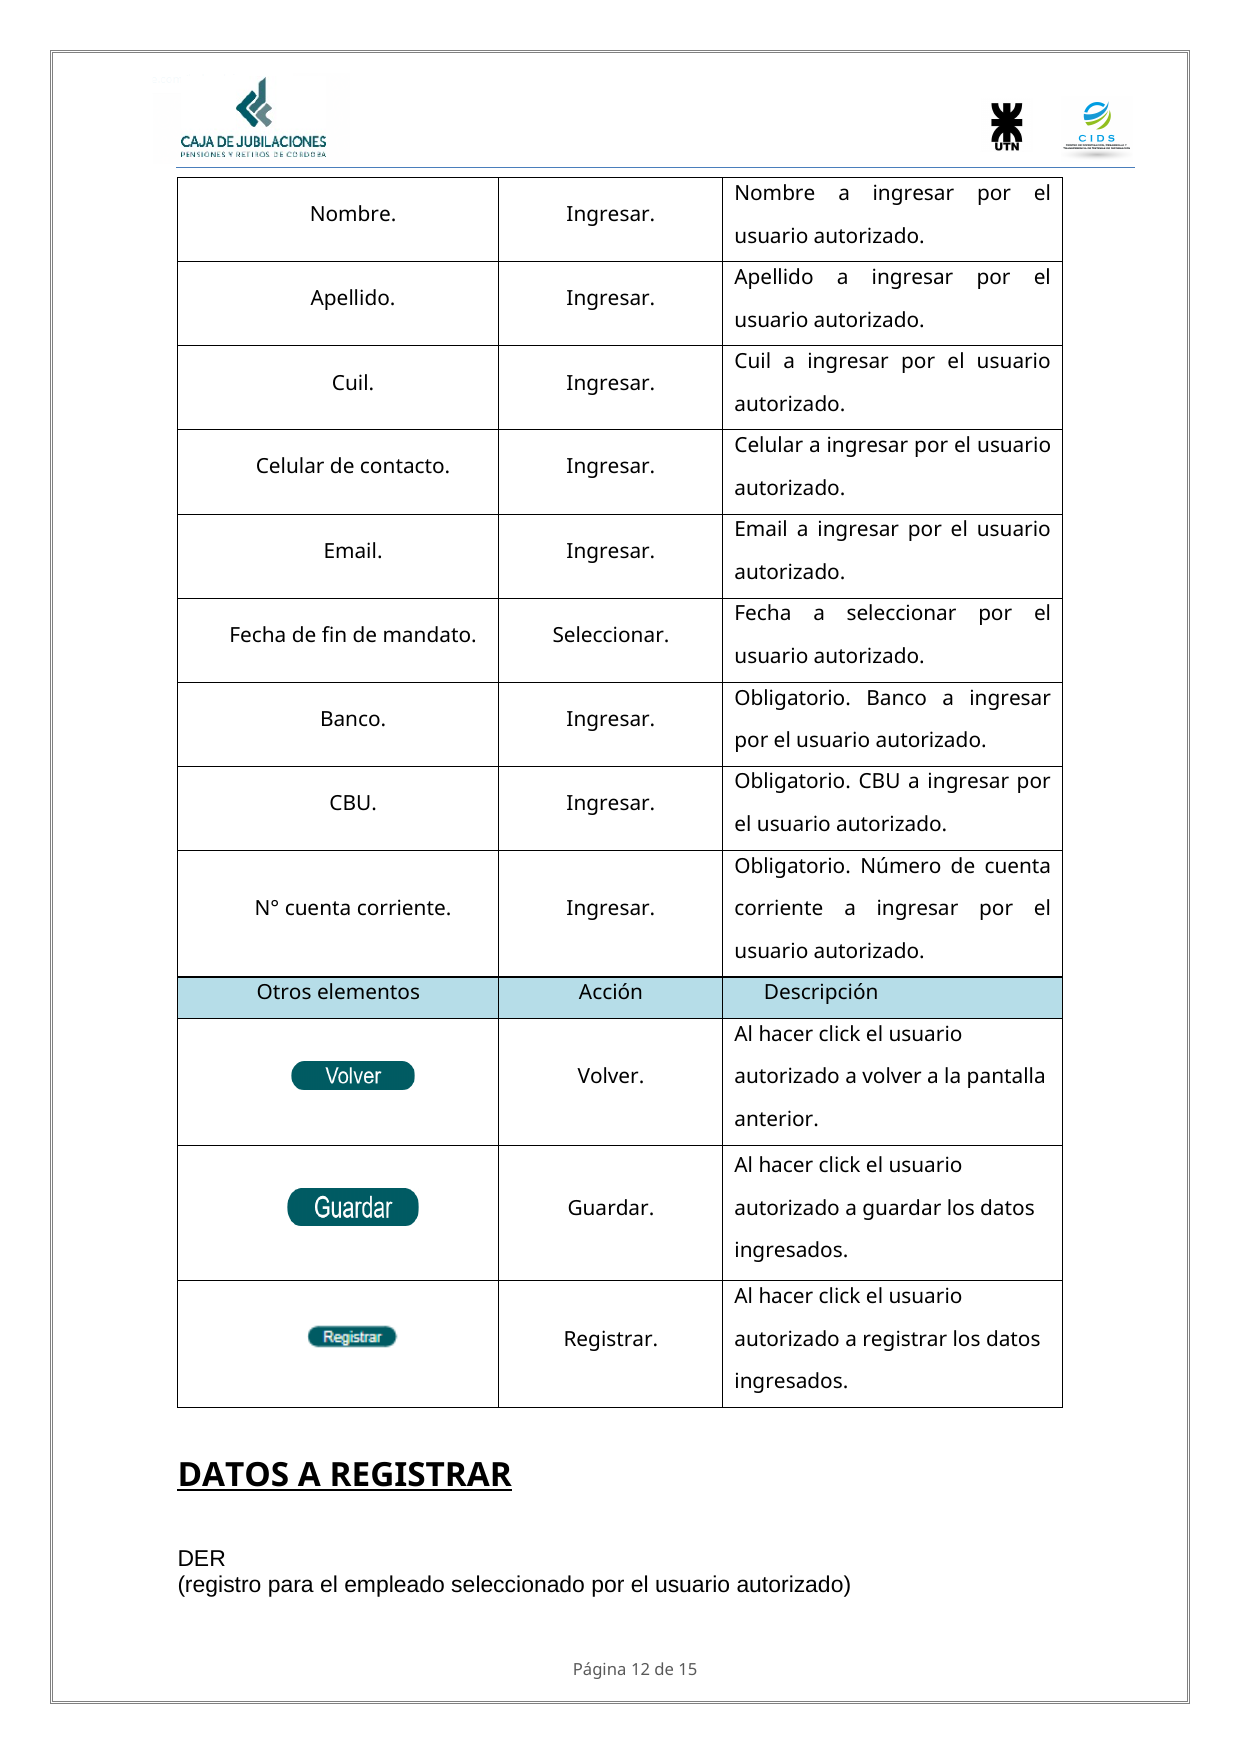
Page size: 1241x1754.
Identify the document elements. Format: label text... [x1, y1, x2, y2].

table_cell Obligatorio. Banco a ingresar por el usuario autorizado. [723, 683, 1062, 766]
table_cell [178, 1019, 498, 1144]
picture [1061, 96, 1133, 162]
table_cell Al hacer click el usuario autorizado a registrar los datos ingresados. [723, 1281, 1062, 1407]
table_cell Ingresar. [499, 430, 722, 513]
table_cell Email. [178, 515, 498, 597]
table_cell Celular de contacto. [178, 430, 498, 513]
picture [287, 1188, 419, 1226]
table_cell Fecha a seleccionar por el usuario autorizado. [723, 599, 1062, 682]
table_cell Obligatorio. Número de cuenta corriente a ingresar por el usuario autorizado. [723, 851, 1062, 976]
picture [291, 1061, 415, 1090]
table_cell Banco. [178, 683, 498, 766]
table_cell Ingresar. [499, 683, 722, 766]
table_cell Ingresar. [499, 346, 722, 429]
table_cell Cuil a ingresar por el usuario autorizado. [723, 346, 1062, 429]
table_cell Seleccionar. [499, 599, 722, 682]
text (registro para el empleado seleccionado por el usuario autorizado) [177, 1571, 1063, 1597]
table_cell Celular a ingresar por el usuario autorizado. [723, 430, 1062, 513]
picture [980, 98, 1033, 152]
table_cell Al hacer click el usuario autorizado a guardar los datos ingresados. [723, 1146, 1062, 1280]
table_cell Email a ingresar por el usuario autorizado. [723, 515, 1062, 597]
table_cell N° cuenta corriente. [178, 851, 498, 976]
table_cell Obligatorio. CBU a ingresar por el usuario autorizado. [723, 767, 1062, 850]
table_cell Ingresar. [499, 178, 722, 261]
table_cell Volver. [499, 1019, 722, 1144]
table_cell Ingresar. [499, 262, 722, 345]
text DATOS A REGISTRAR [177, 1451, 1063, 1496]
table_cell Otros elementos [178, 978, 498, 1018]
table_cell Acción [499, 978, 722, 1018]
picture [307, 1323, 399, 1349]
table_cell [178, 1281, 498, 1407]
table_cell Ingresar. [499, 767, 722, 850]
text DER [177, 1544, 1063, 1571]
table_cell Guardar. [499, 1146, 722, 1280]
table_cell Ingresar. [499, 515, 722, 597]
table_cell Apellido a ingresar por el usuario autorizado. [723, 262, 1062, 345]
table_cell CBU. [178, 767, 498, 850]
table_cell Nombre a ingresar por el usuario autorizado. [723, 178, 1062, 261]
table_cell Apellido. [178, 262, 498, 345]
table_cell Registrar. [499, 1281, 722, 1407]
table_cell Ingresar. [499, 851, 722, 976]
table_cell [178, 1146, 498, 1280]
picture [152, 73, 350, 164]
table_cell Al hacer click el usuario autorizado a volver a la pantalla anterior. [723, 1019, 1062, 1144]
table_cell Cuil. [178, 346, 498, 429]
table_cell Nombre. [178, 178, 498, 261]
table_cell Fecha de fin de mandato. [178, 599, 498, 682]
table_cell Descripción [723, 978, 1062, 1018]
